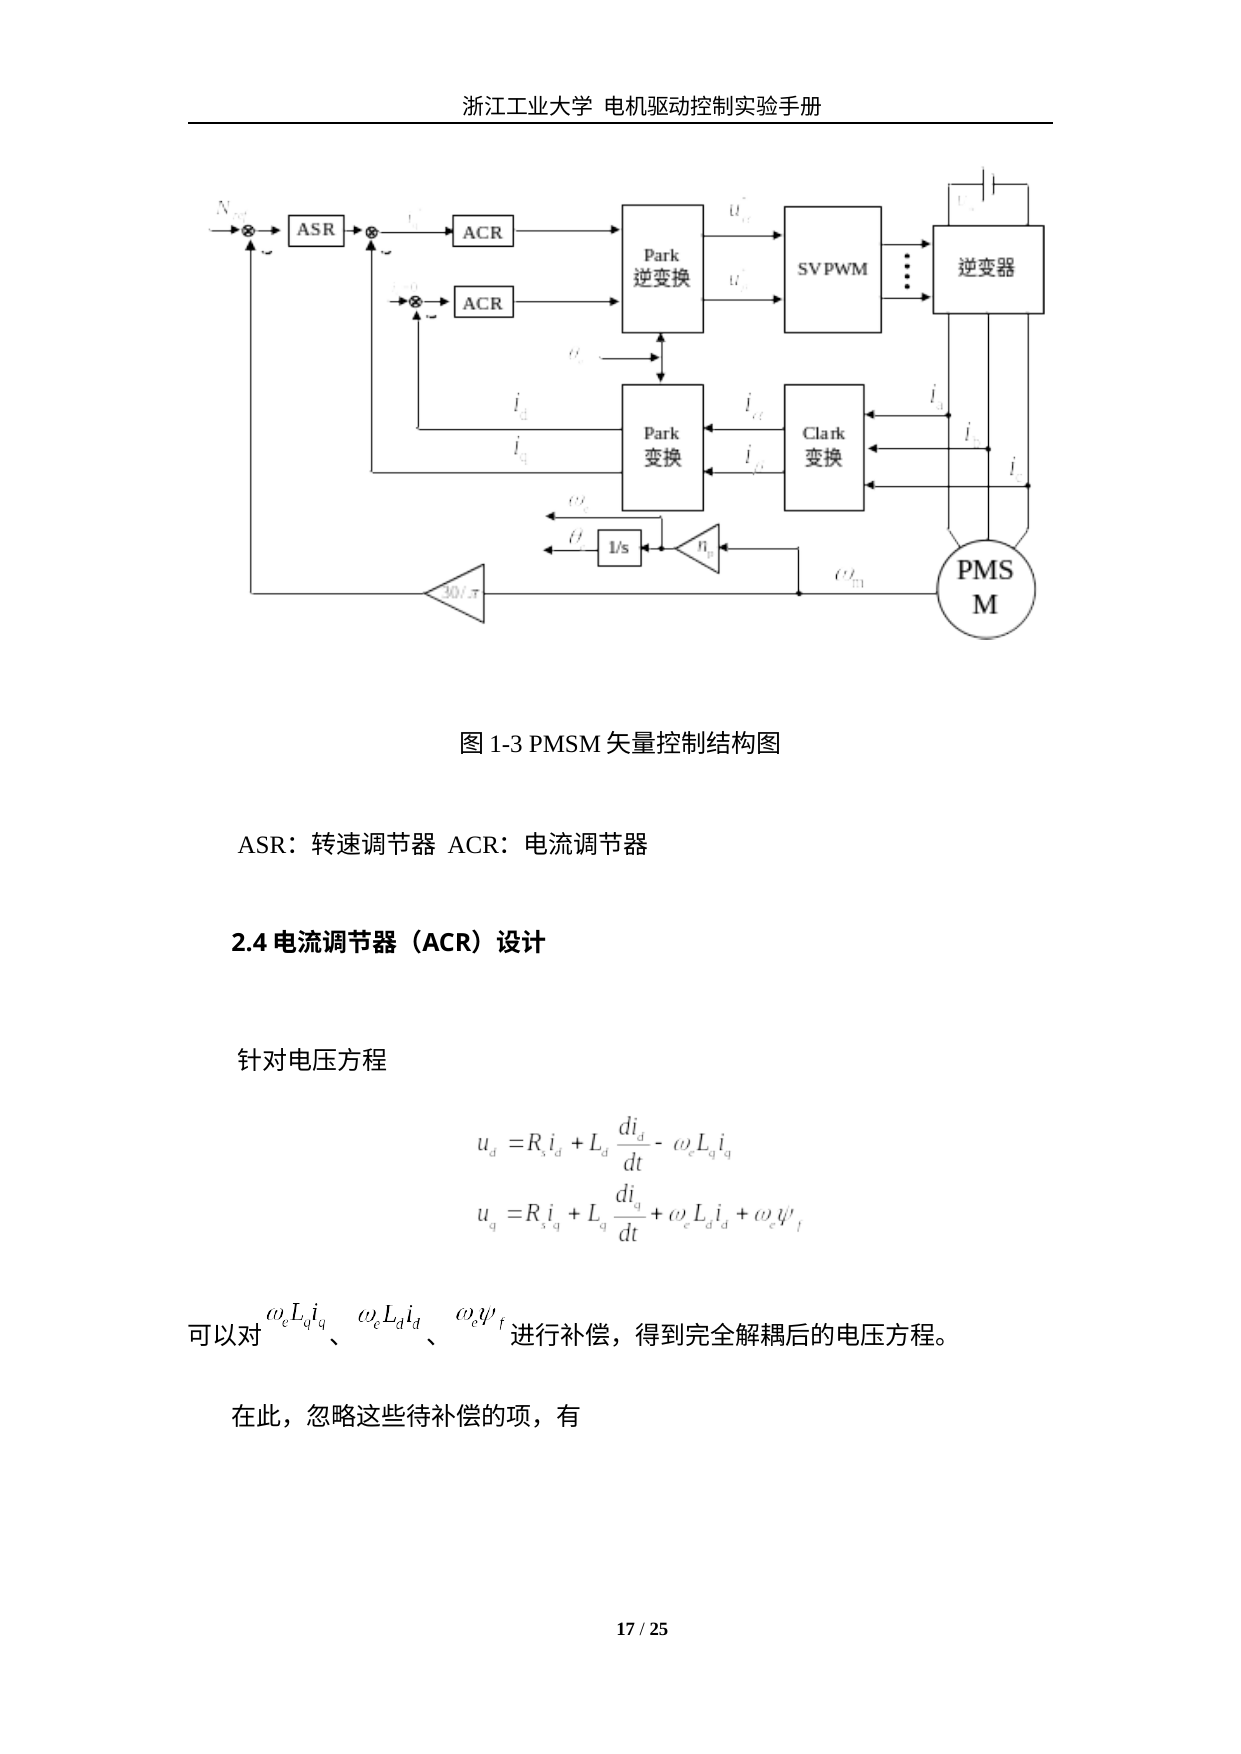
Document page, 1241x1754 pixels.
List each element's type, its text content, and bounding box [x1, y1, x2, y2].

subtitle 2.4电流调节器（ACR）设计 [187, 906, 1053, 974]
text 针对电压方程 [187, 1024, 1053, 1092]
text ASR：转速调节器 ACR：电流调节器 [187, 809, 1053, 877]
text 可以对、、进行补偿，得到完全解耦后的电压方程。 [187, 1295, 1053, 1363]
text 在此，忽略这些待补偿的项，有 [187, 1381, 1053, 1449]
text 图1-3 PMSM矢量控制结构图 [187, 707, 1053, 775]
